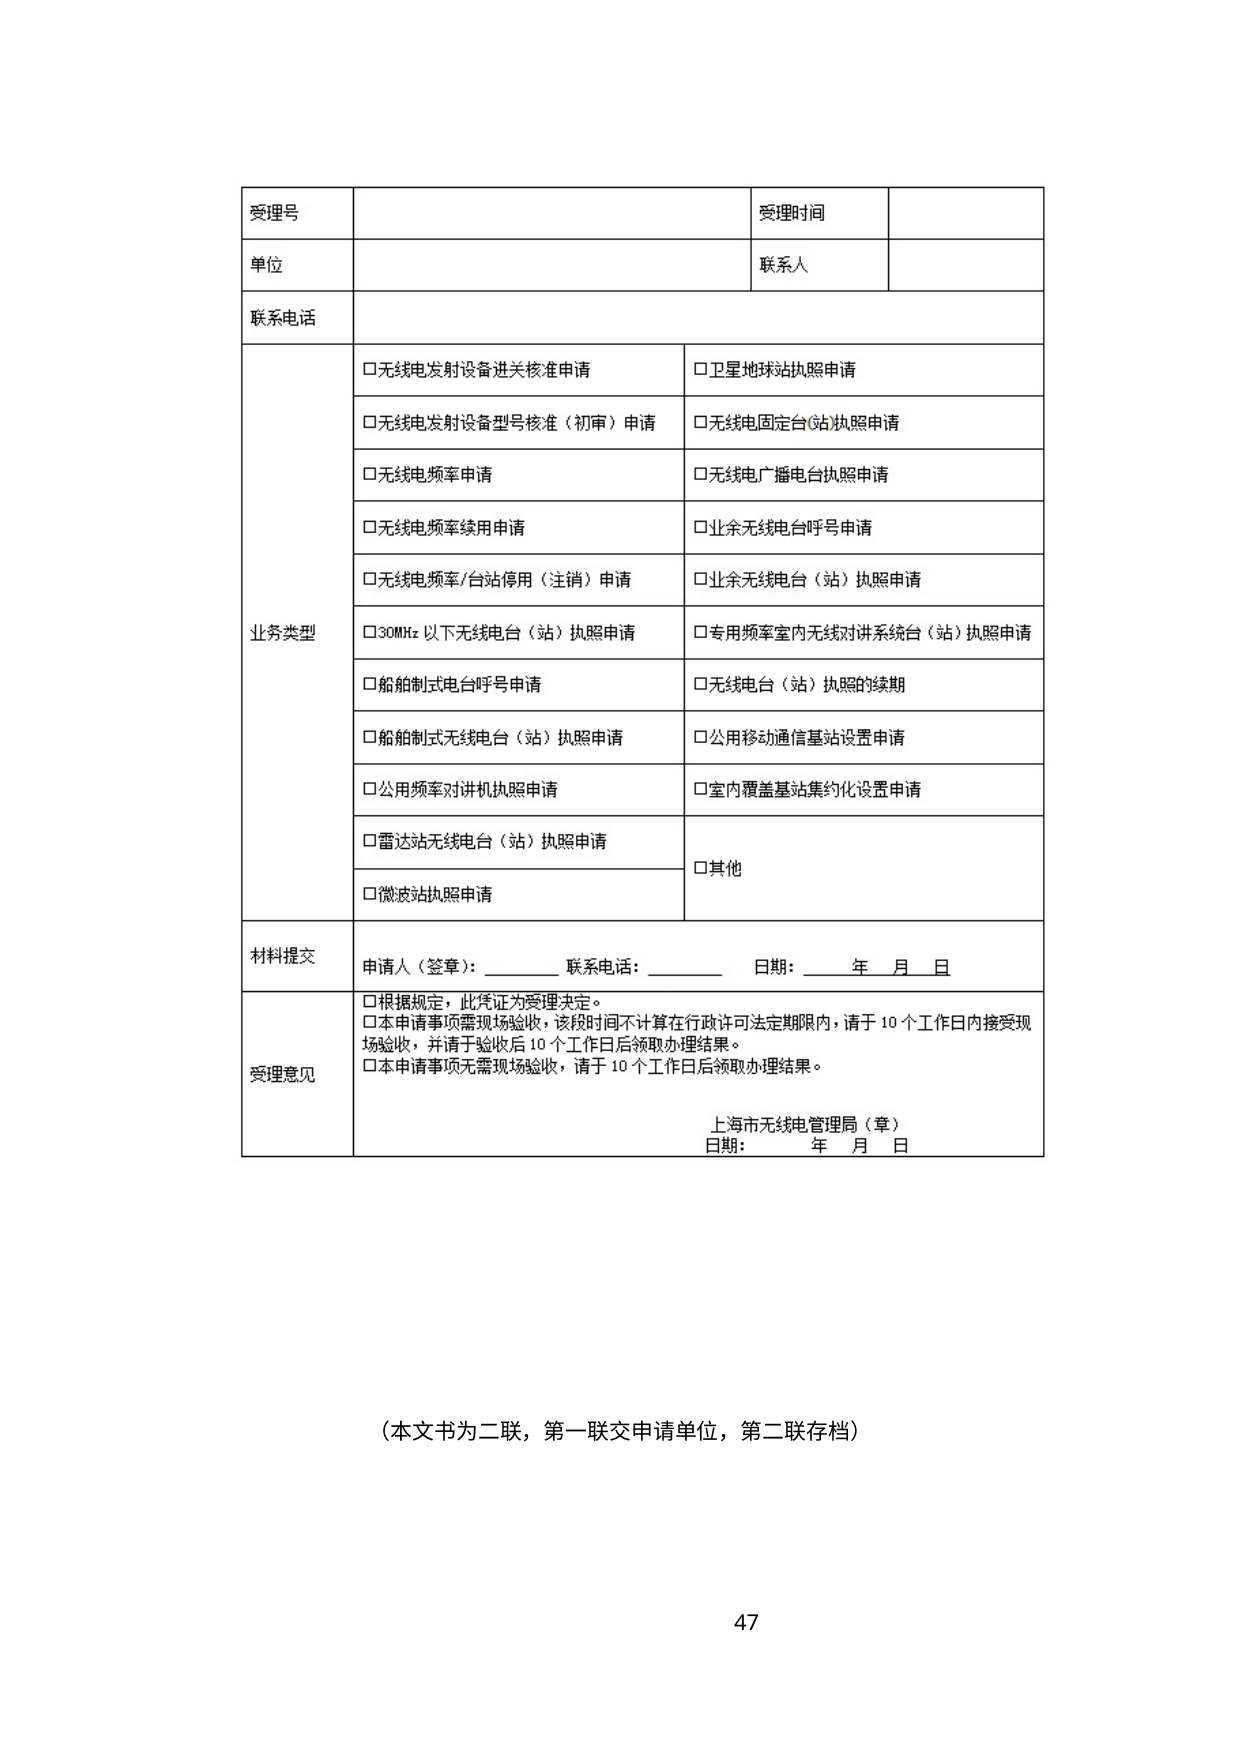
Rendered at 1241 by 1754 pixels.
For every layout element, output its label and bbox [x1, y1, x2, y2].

text [187, 1413, 1053, 1446]
picture [210, 161, 1076, 1186]
